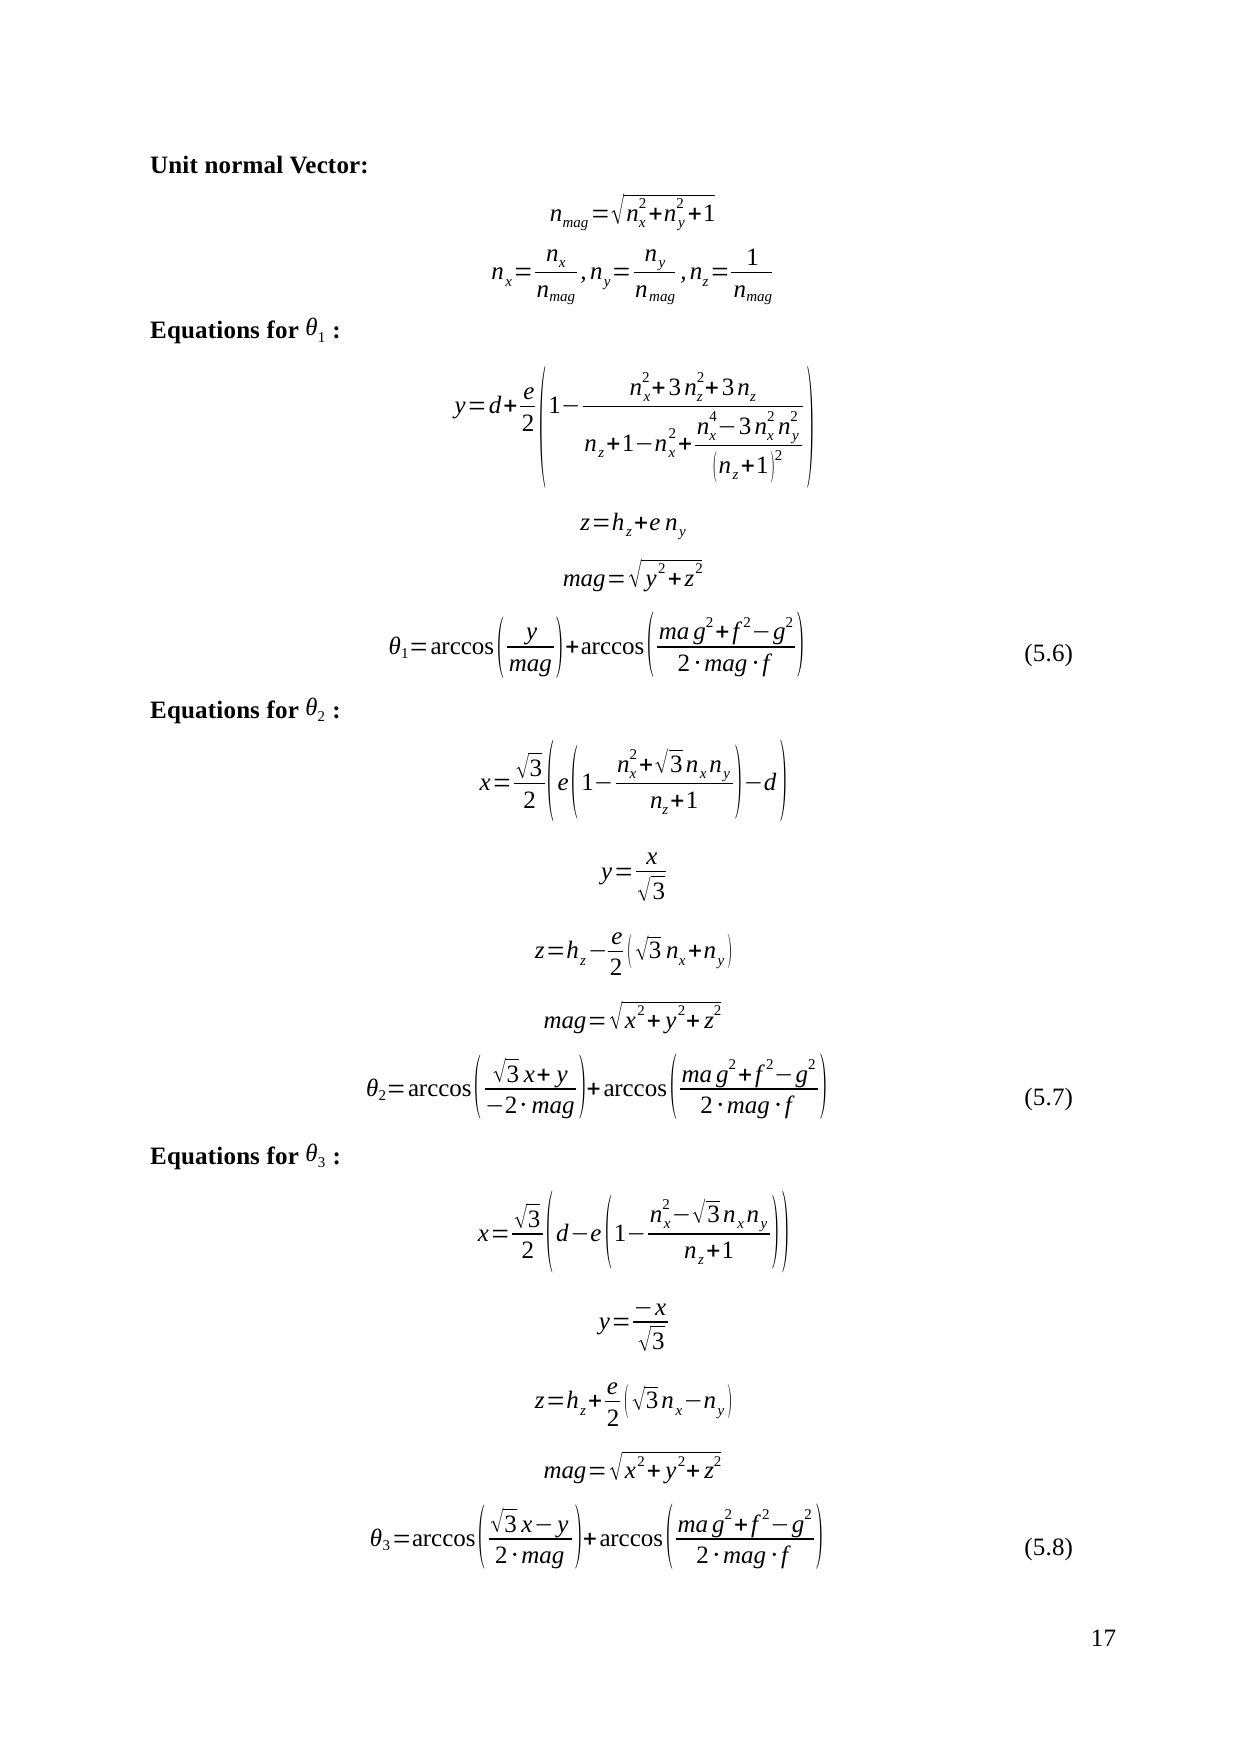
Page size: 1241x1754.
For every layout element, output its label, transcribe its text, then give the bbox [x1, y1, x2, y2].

table_header [181, 610, 1013, 693]
table_header (5.8) [1013, 1503, 1084, 1590]
table_header [181, 1052, 1013, 1139]
text Equations for : [150, 1139, 1116, 1171]
text Unit normal Vector: [150, 150, 1116, 179]
table_header (5.7) [1013, 1052, 1084, 1139]
text Equations for : [150, 693, 1116, 725]
table_header (5.6) [1013, 610, 1084, 693]
table_header [181, 1503, 1013, 1590]
text Equations for : [150, 314, 1116, 345]
